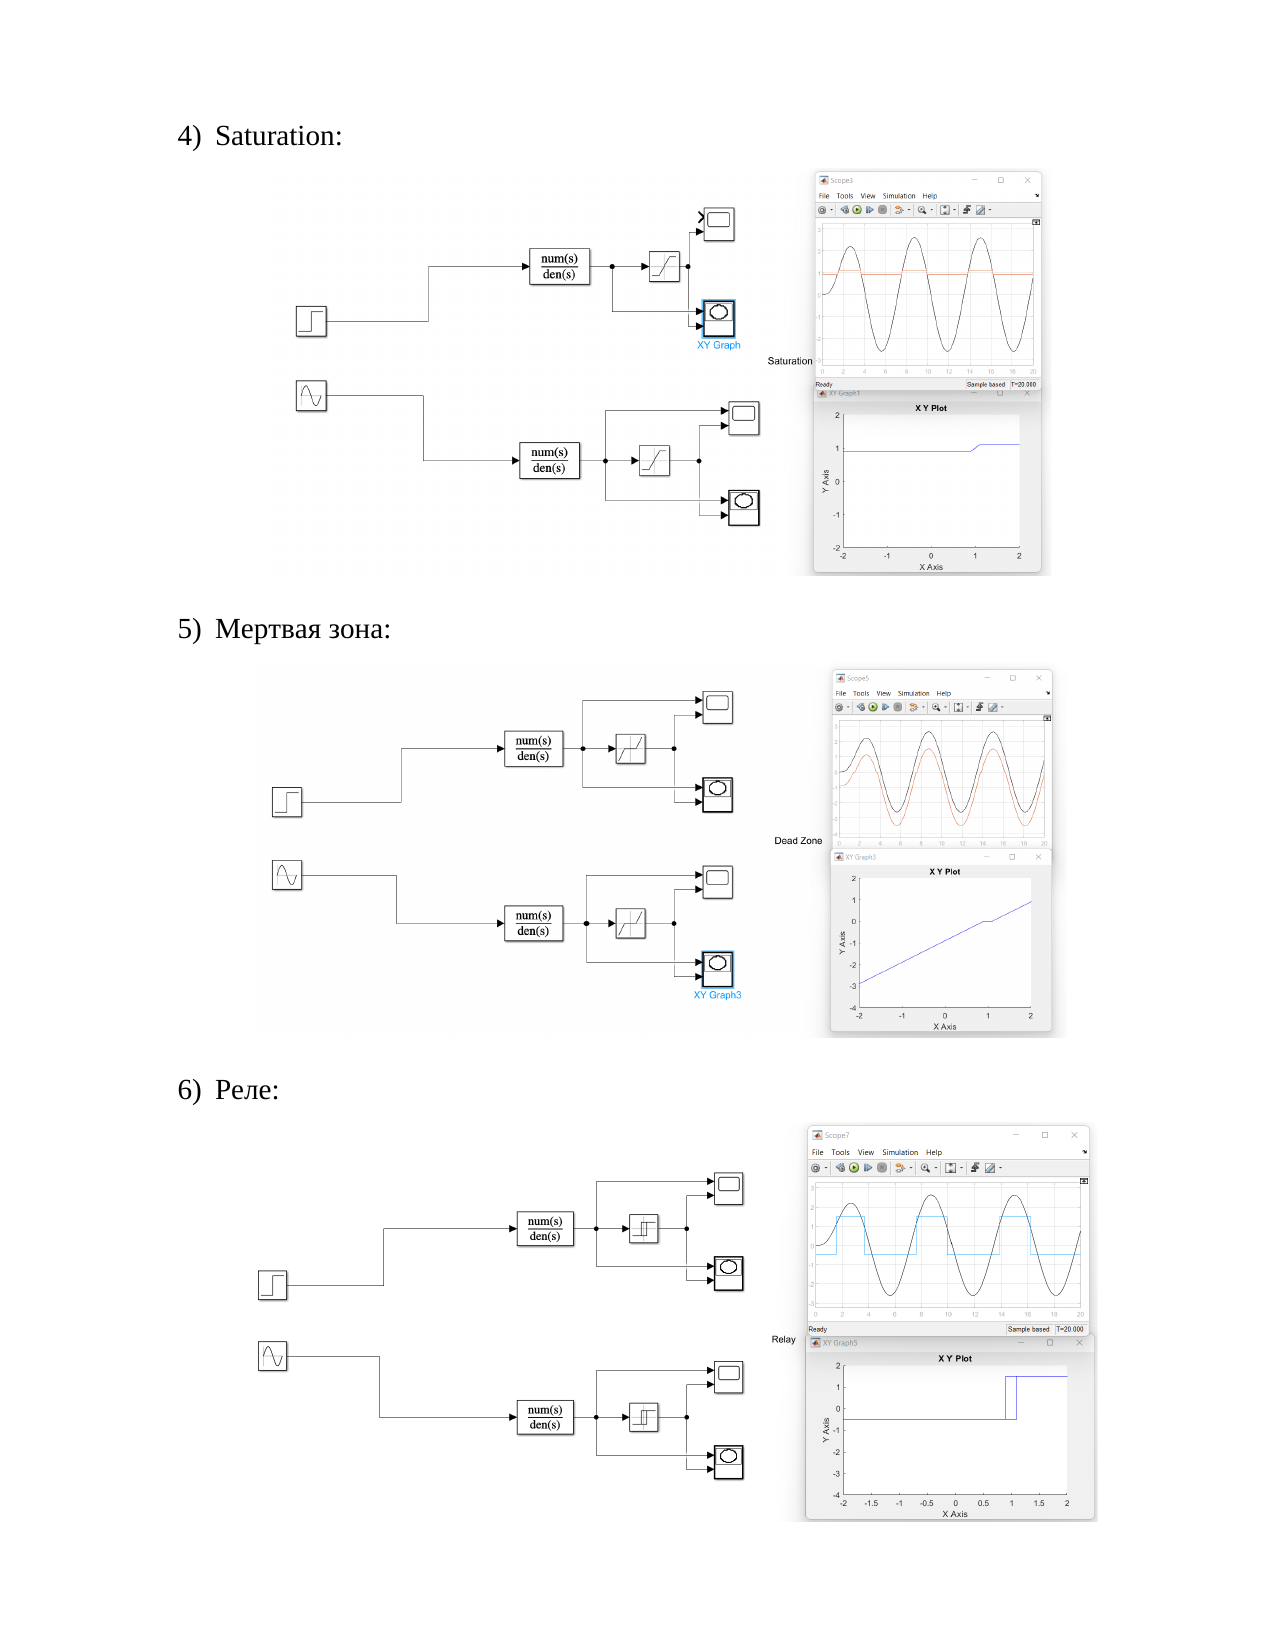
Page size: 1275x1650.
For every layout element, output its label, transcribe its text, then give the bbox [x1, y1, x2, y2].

list Реле: [177, 1072, 1186, 1106]
picture [267, 168, 1052, 576]
picture [252, 661, 1067, 1038]
picture [221, 1122, 1098, 1522]
list Saturation: [177, 118, 1186, 152]
list Мертвая зона: [177, 611, 1186, 644]
